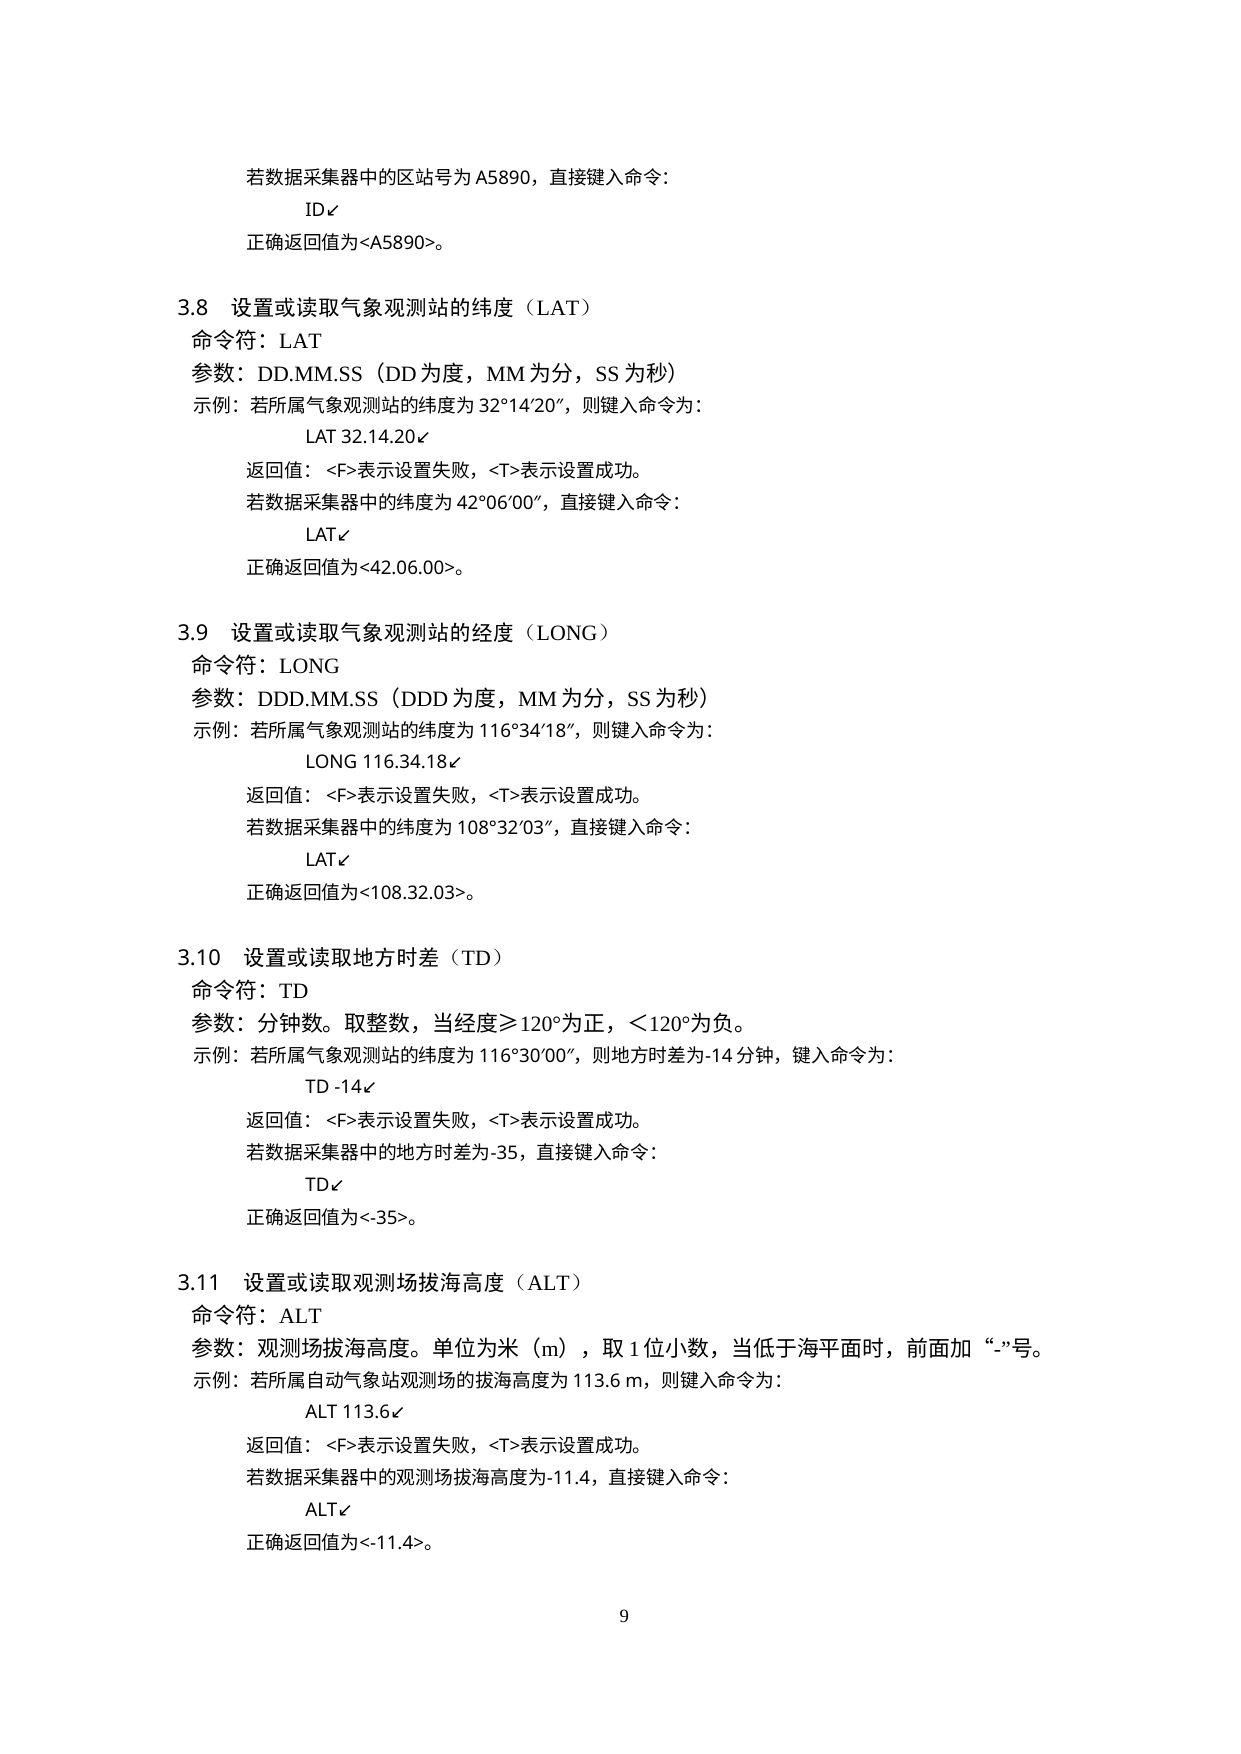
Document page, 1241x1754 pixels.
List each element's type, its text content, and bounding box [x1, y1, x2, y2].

text 参数：DD.MM.SS（DD为度，MM为分，SS为秒） [148, 355, 1122, 388]
text 命令符：LONG [148, 648, 1122, 680]
list 设置或读取气象观测站的纬度（LAT） [177, 290, 1122, 323]
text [194, 160, 1122, 258]
text 命令符：LAT [148, 323, 1122, 355]
text 命令符：TD [148, 973, 1122, 1005]
text 示例：若所属气象观测站的纬度为116°30′00″，则地方时差为-14分钟，键入命令为： TD -14↙ 返回值： <F>表示设置失败，<T>表示设置成功。 若数据采集器中的地方时差为-35，直接键入命令： TD↙ 正确返回值为<-35>。 [194, 1038, 1122, 1233]
text 参数：观测场拔海高度。单位为米（m），取1位小数，当低于海平面时，前面加“-”号。 [148, 1330, 1122, 1363]
list 设置或读取气象观测站的经度（LONG） [177, 615, 1122, 648]
list 设置或读取观测场拔海高度（ALT） [177, 1265, 1122, 1298]
text 示例：若所属气象观测站的纬度为116°34′18″，则键入命令为： LONG 116.34.18↙ 返回值： <F>表示设置失败，<T>表示设置成功。 若数据采集器中的纬度为108°32′03″，直接键入命令： LAT↙ 正确返回值为<108.32.03>。 [194, 713, 1122, 908]
text 参数：DDD.MM.SS（DDD为度，MM为分，SS为秒） [148, 680, 1122, 713]
text 示例：若所属气象观测站的纬度为32°14′20″，则键入命令为： LAT 32.14.20↙ 返回值： <F>表示设置失败，<T>表示设置成功。 若数据采集器中的纬度为42°06′00″，直接键入命令： LAT↙ 正确返回值为<42.06.00>。 [194, 388, 1122, 583]
text 参数：分钟数。取整数，当经度≥120°为正，＜120°为负。 [148, 1005, 1122, 1038]
text 命令符：ALT [148, 1298, 1122, 1330]
text 示例：若所属自动气象站观测场的拔海高度为，则键入命令为： ALT 113.6↙ 返回值： <F>表示设置失败，<T>表示设置成功。 若数据采集器中的观测场拔海高度为-11.4，直接键入命令： ALT↙ 正确返回值为<-11.4>。 [194, 1363, 1122, 1558]
list 设置或读取地方时差（TD） [177, 940, 1122, 973]
